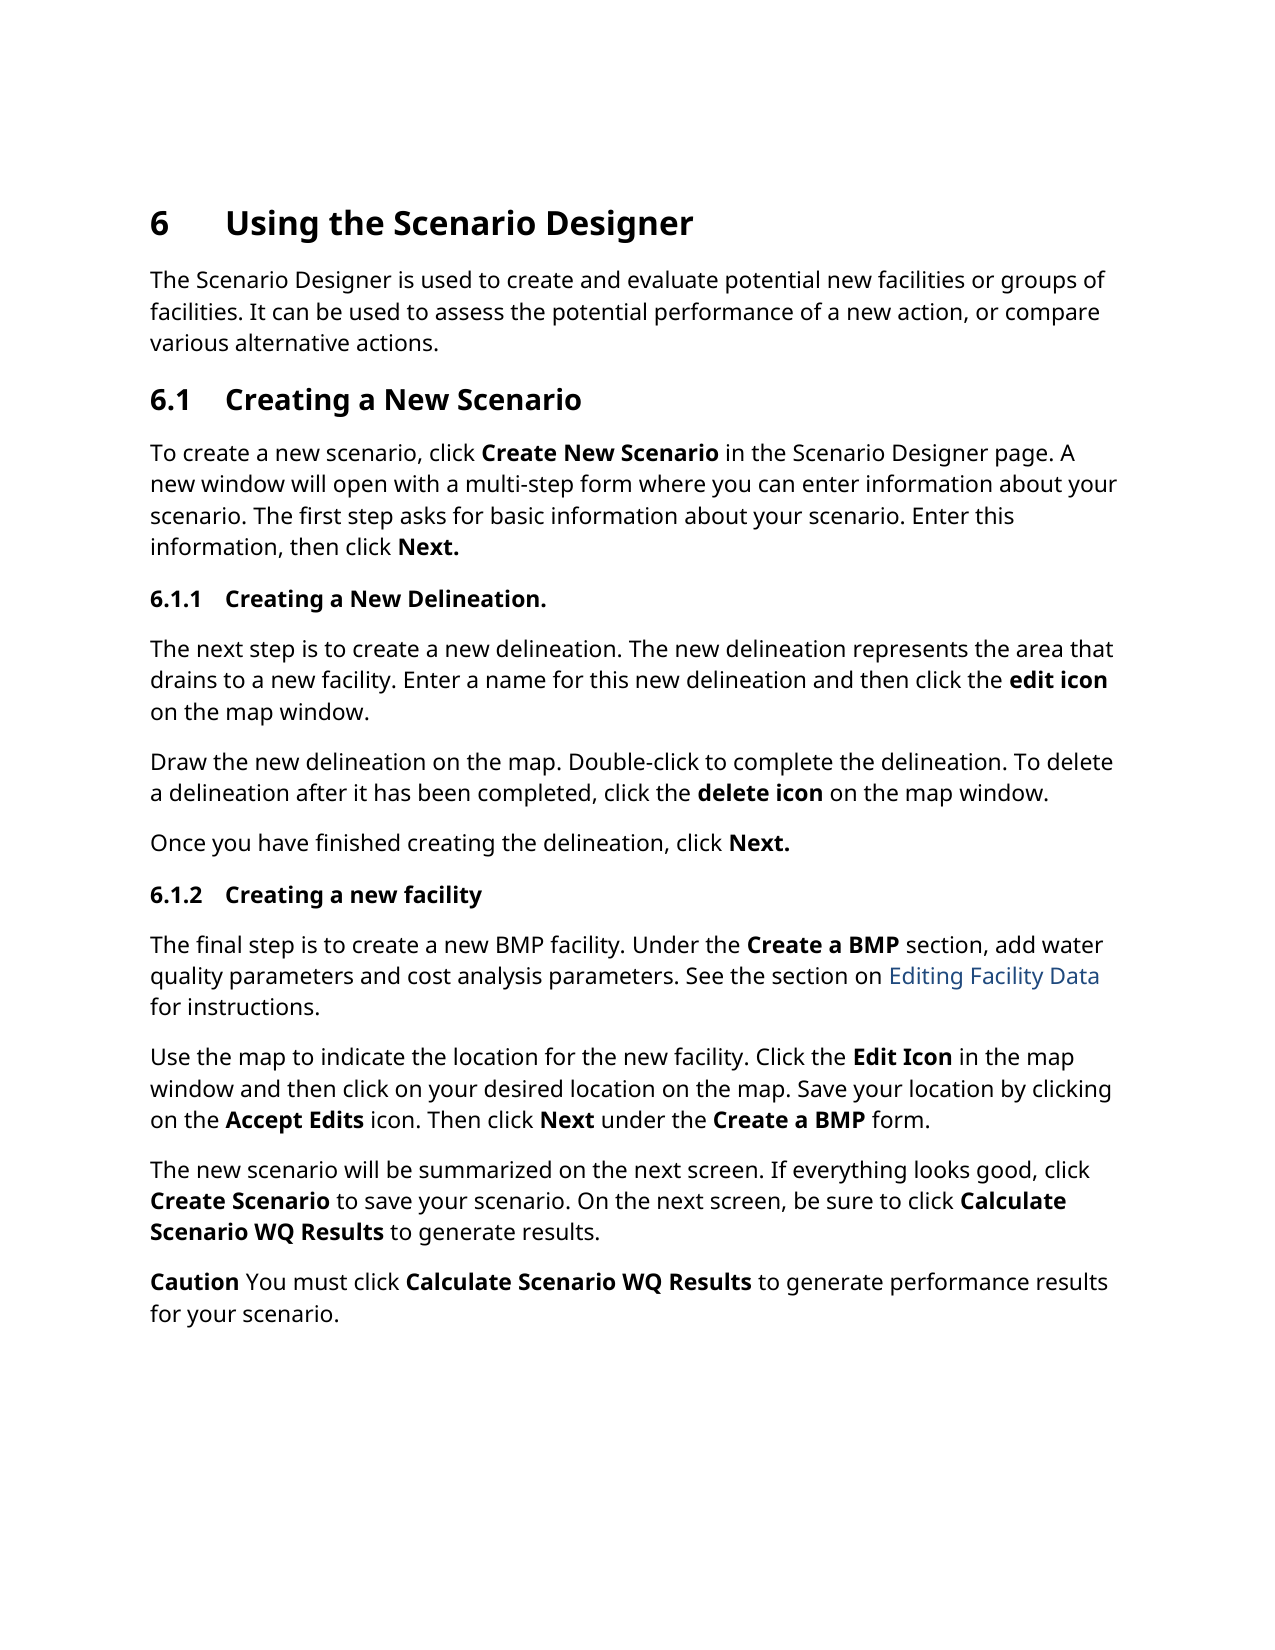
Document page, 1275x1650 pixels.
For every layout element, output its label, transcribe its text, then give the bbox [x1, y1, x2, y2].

text Once you have finished creating the delineation, click Next. [150, 827, 1125, 858]
text The Scenario Designer is used to create and evaluate potential new facilities or groups of facilities. It can be used to assess the potential performance of a new action, or compare various alternative actions. [150, 264, 1125, 358]
text The next step is to create a new delineation. The new delineation represents the area that drains to a new facility. Enter a name for this new delineation and then click the edit icon on the map window. [150, 633, 1125, 727]
text The new scenario will be summarized on the next screen. If everything looks good, click Create Scenario to save your scenario. On the next screen, be sure to click Calculate Scenario WQ Results to generate results. [150, 1154, 1125, 1248]
text Use the map to indicate the location for the new facility. Click the Edit Icon in the map window and then click on your desired location on the map. Save your location by clicking on the Accept Edits icon. Then click Next under the Create a BMP form. [150, 1041, 1125, 1135]
text Draw the new delineation on the map. Double-click to complete the delineation. To delete a delineation after it has been completed, click the delete icon on the map window. [150, 746, 1125, 808]
subtitle 6 Using the Scenario Designer [150, 200, 1125, 245]
text The final step is to create a new BMP facility. Under the Create a BMP section, add water quality parameters and cost analysis parameters. See the section on Editing Facility Data for instructions. [150, 929, 1125, 1023]
text To create a new scenario, click Create New Scenario in the Scenario Designer page. A new window will open with a multi-step form where you can enter information about your scenario. The first step asks for basic information about your scenario. Enter this information, then click Next. [150, 437, 1125, 562]
subtitle 6.1 Creating a New Scenario [150, 379, 1125, 418]
text Caution You must click Calculate Scenario WQ Results to generate performance results for your scenario. [150, 1266, 1125, 1329]
subtitle 6.1.1 Creating a New Delineation. [150, 583, 1125, 614]
subtitle 6.1.2 Creating a new facility [150, 879, 1125, 910]
